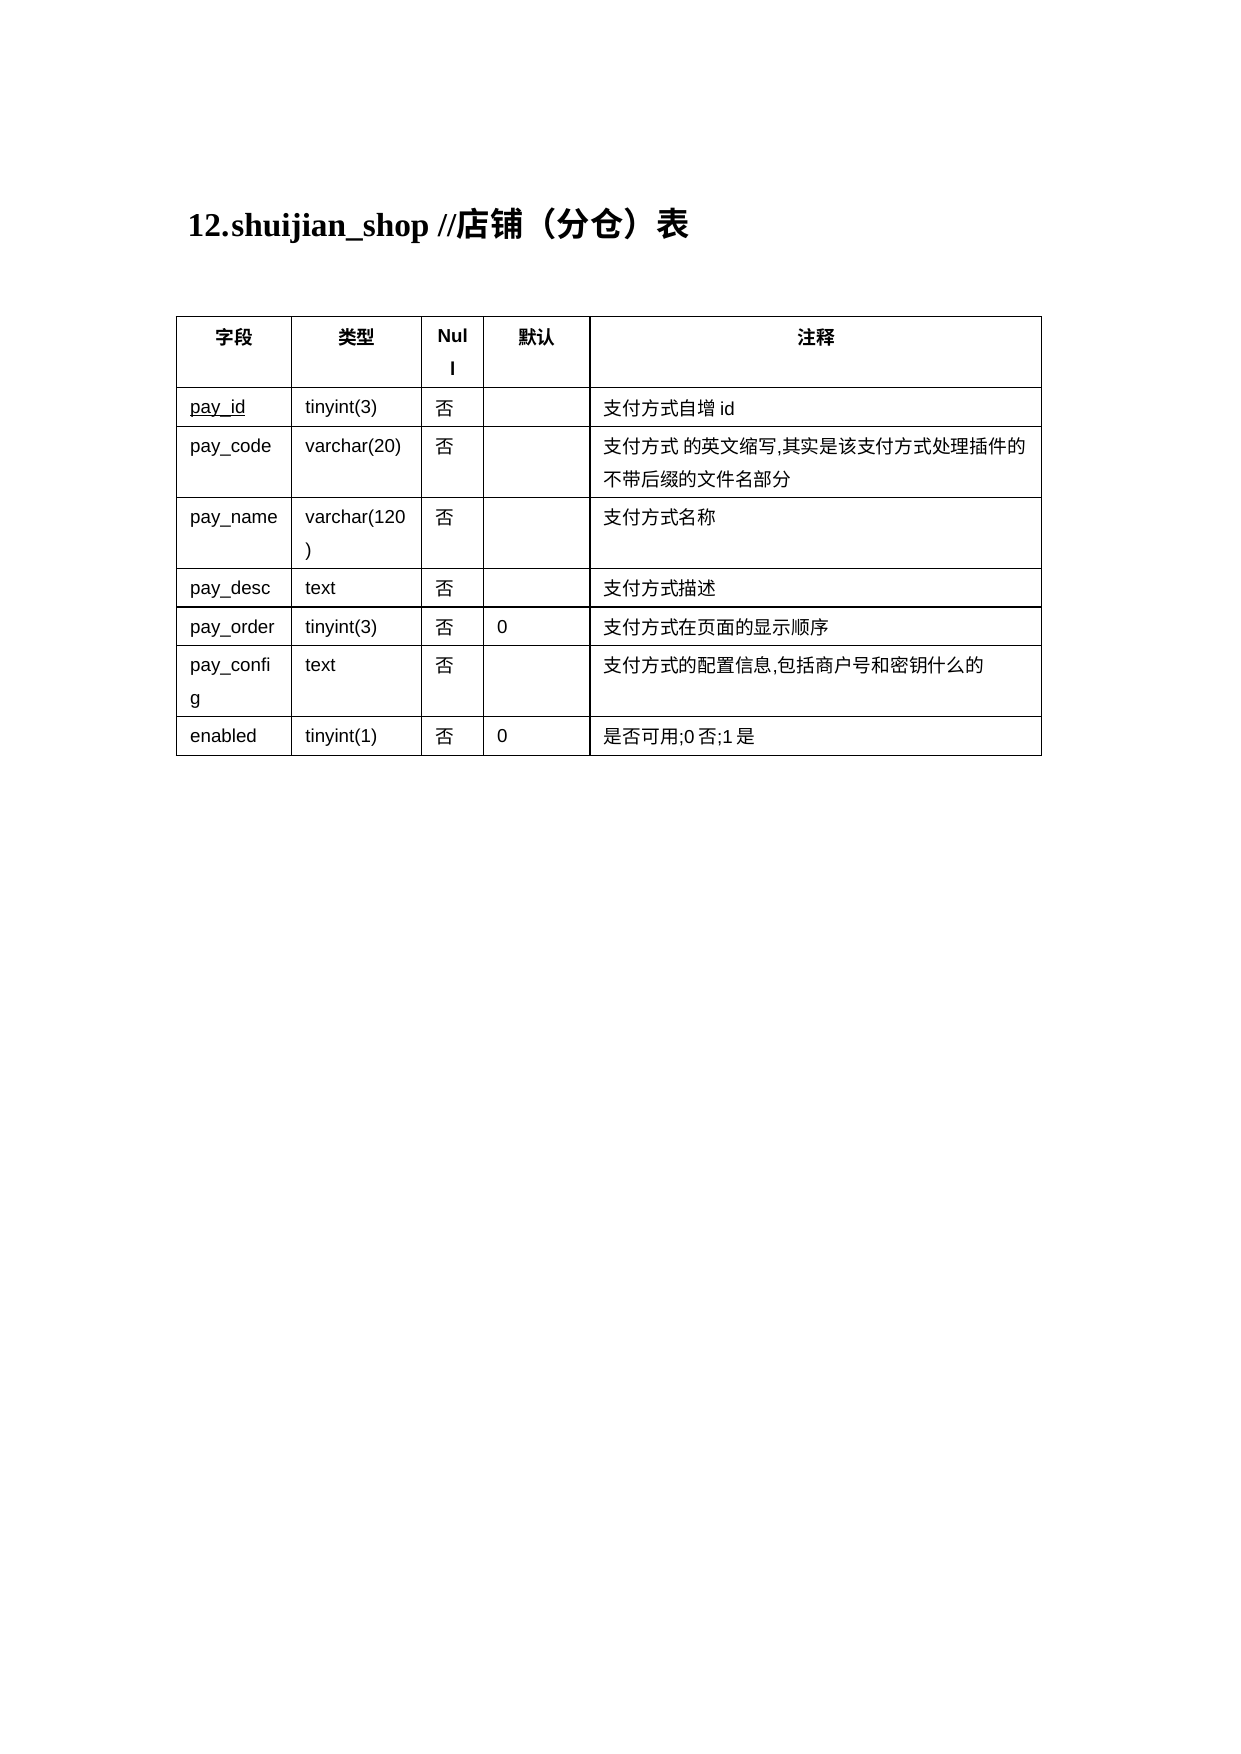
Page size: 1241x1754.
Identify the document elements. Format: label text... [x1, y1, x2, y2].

table_cell [484, 569, 589, 606]
table_header Null [422, 317, 483, 387]
table_cell 否 [422, 388, 483, 426]
table_cell 支付方式在页面的显示顺序 [591, 608, 1041, 645]
table_cell 否 [422, 498, 483, 568]
table_cell pay_code [177, 427, 291, 497]
table_cell 支付方式的配置信息,包括商户号和密钥什么的 [591, 646, 1041, 716]
table_cell pay_id [177, 388, 291, 426]
table_cell enabled [177, 717, 291, 754]
table_cell 支付方式自增id [591, 388, 1041, 426]
table_cell pay_order [177, 608, 291, 645]
table_cell text [292, 569, 421, 606]
table_header 类型 [292, 317, 421, 387]
table_cell [484, 646, 589, 716]
table_cell pay_desc [177, 569, 291, 606]
table_cell 否 [422, 608, 483, 645]
table_header 默认 [484, 317, 589, 387]
subtitle shuijian_shop //店铺（分仓）表 [187, 189, 1053, 254]
table_cell 支付方式描述 [591, 569, 1041, 606]
table_cell 否 [422, 646, 483, 716]
table_cell [484, 388, 589, 426]
table_cell tinyint(3) [292, 388, 421, 426]
table_cell 支付方式名称 [591, 498, 1041, 568]
table_cell 否 [422, 427, 483, 497]
table_cell text [292, 646, 421, 716]
table_cell tinyint(1) [292, 717, 421, 754]
table_cell 支付方式 的英文缩写,其实是该支付方式处理插件的不带后缀的文件名部分 [591, 427, 1041, 497]
table_cell 否 [422, 569, 483, 606]
table_cell tinyint(3) [292, 608, 421, 645]
table_header 字段 [177, 317, 291, 387]
table_cell [484, 498, 589, 568]
table_cell pay_name [177, 498, 291, 568]
table_header 注释 [591, 317, 1041, 387]
table_cell pay_config [177, 646, 291, 716]
table_cell 0 [484, 608, 589, 645]
table_cell varchar(120) [292, 498, 421, 568]
table_cell 是否可用;0否;1是 [591, 717, 1041, 754]
table_cell varchar(20) [292, 427, 421, 497]
table_cell 否 [422, 717, 483, 754]
table_cell 0 [484, 717, 589, 754]
table_cell [484, 427, 589, 497]
